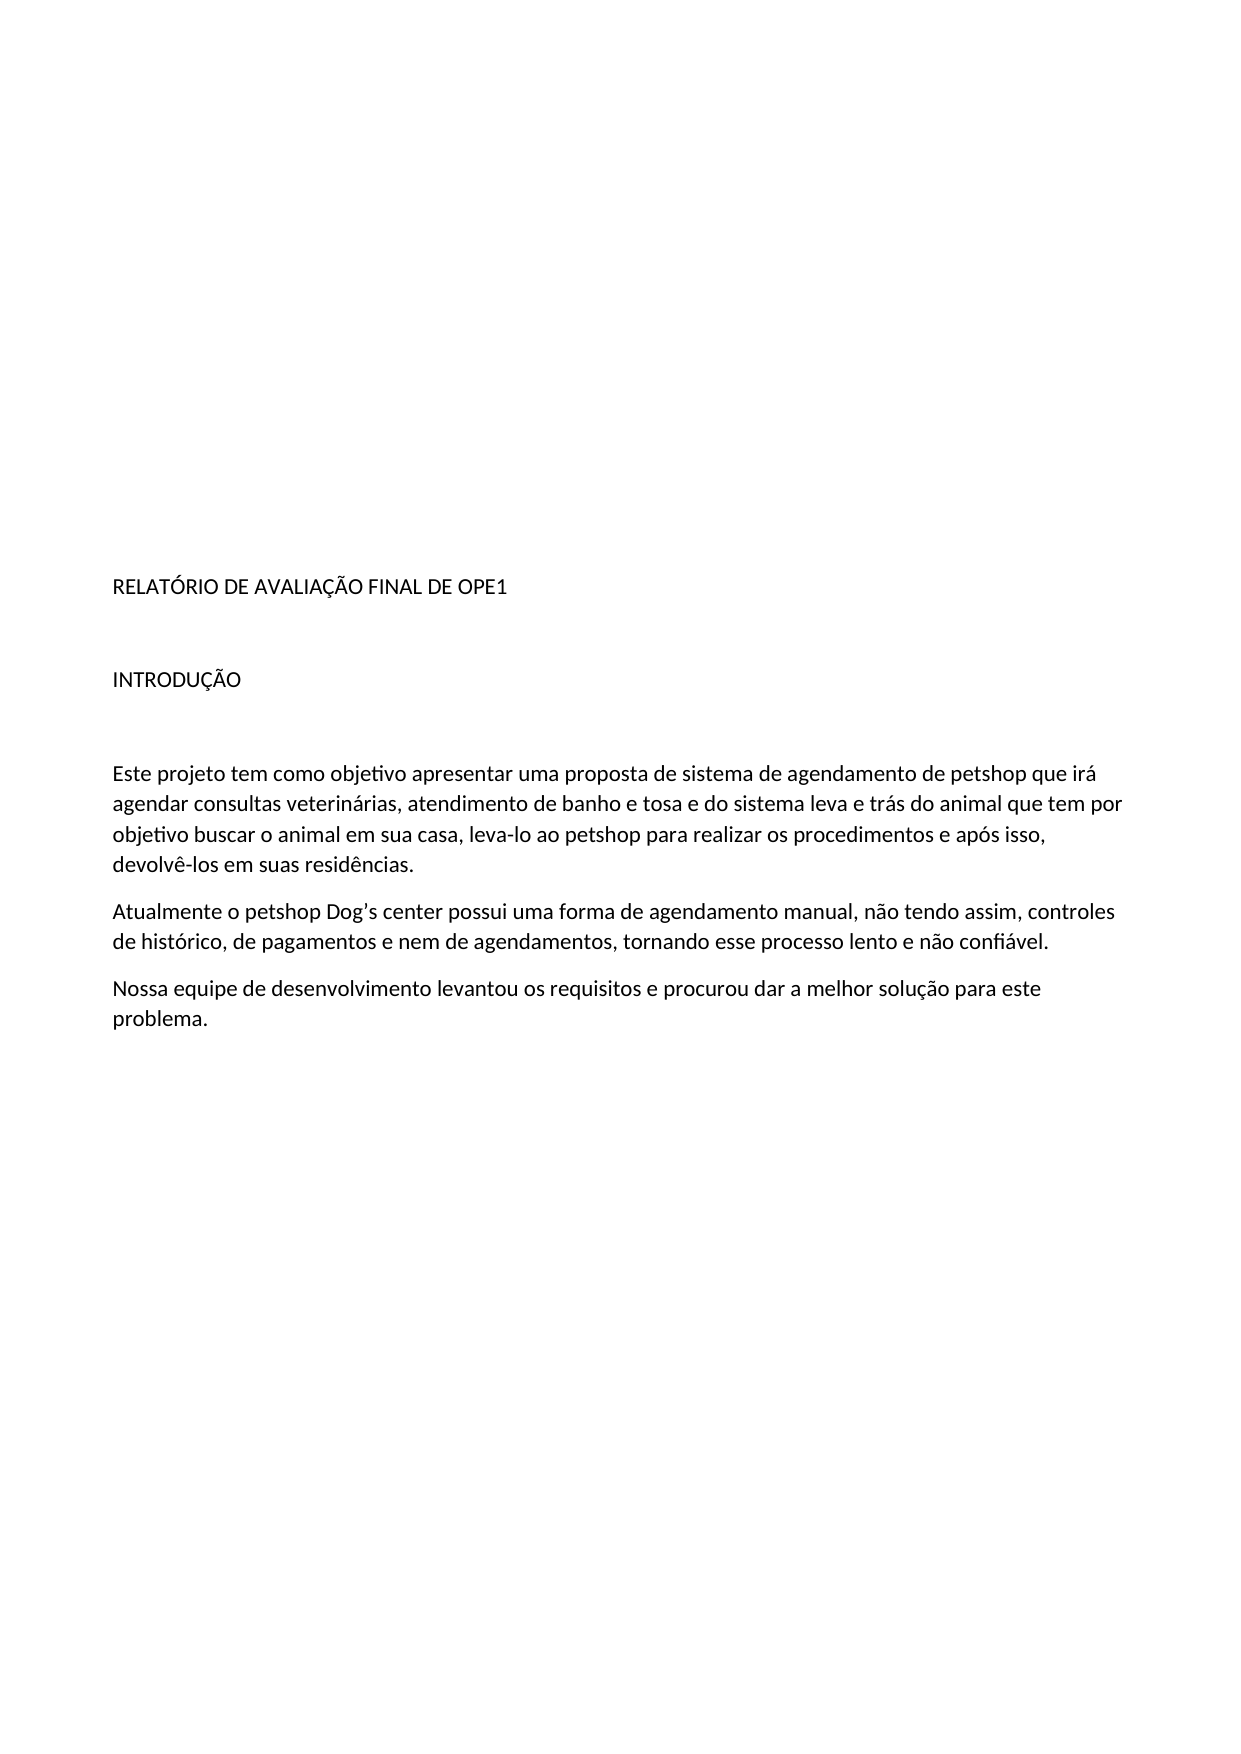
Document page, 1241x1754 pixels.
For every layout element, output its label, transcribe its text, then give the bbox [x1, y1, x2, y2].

text Nossa equipe de desenvolvimento levantou os requisitos e procurou dar a melhor solução para este problema. [112, 974, 1128, 1032]
text Atualmente o petshop Dog’s center possui uma forma de agendamento manual, não tendo assim, controles de histórico, de pagamentos e nem de agendamentos, tornando esse processo lento e não confiável. [112, 897, 1128, 955]
text Este projeto tem como objetivo apresentar uma proposta de sistema de agendamento de petshop que irá agendar consultas veterinárias, atendimento de banho e tosa e do sistema leva e trás do animal que tem por objetivo buscar o animal em sua casa, leva-lo ao petshop para realizar os procedimentos e após isso, devolvê-los em suas residências. [112, 759, 1128, 878]
text INTRODUÇÃO [112, 666, 1128, 694]
text RELATÓRIO DE AVALIAÇÃO FINAL DE OPE1 [112, 572, 1128, 600]
